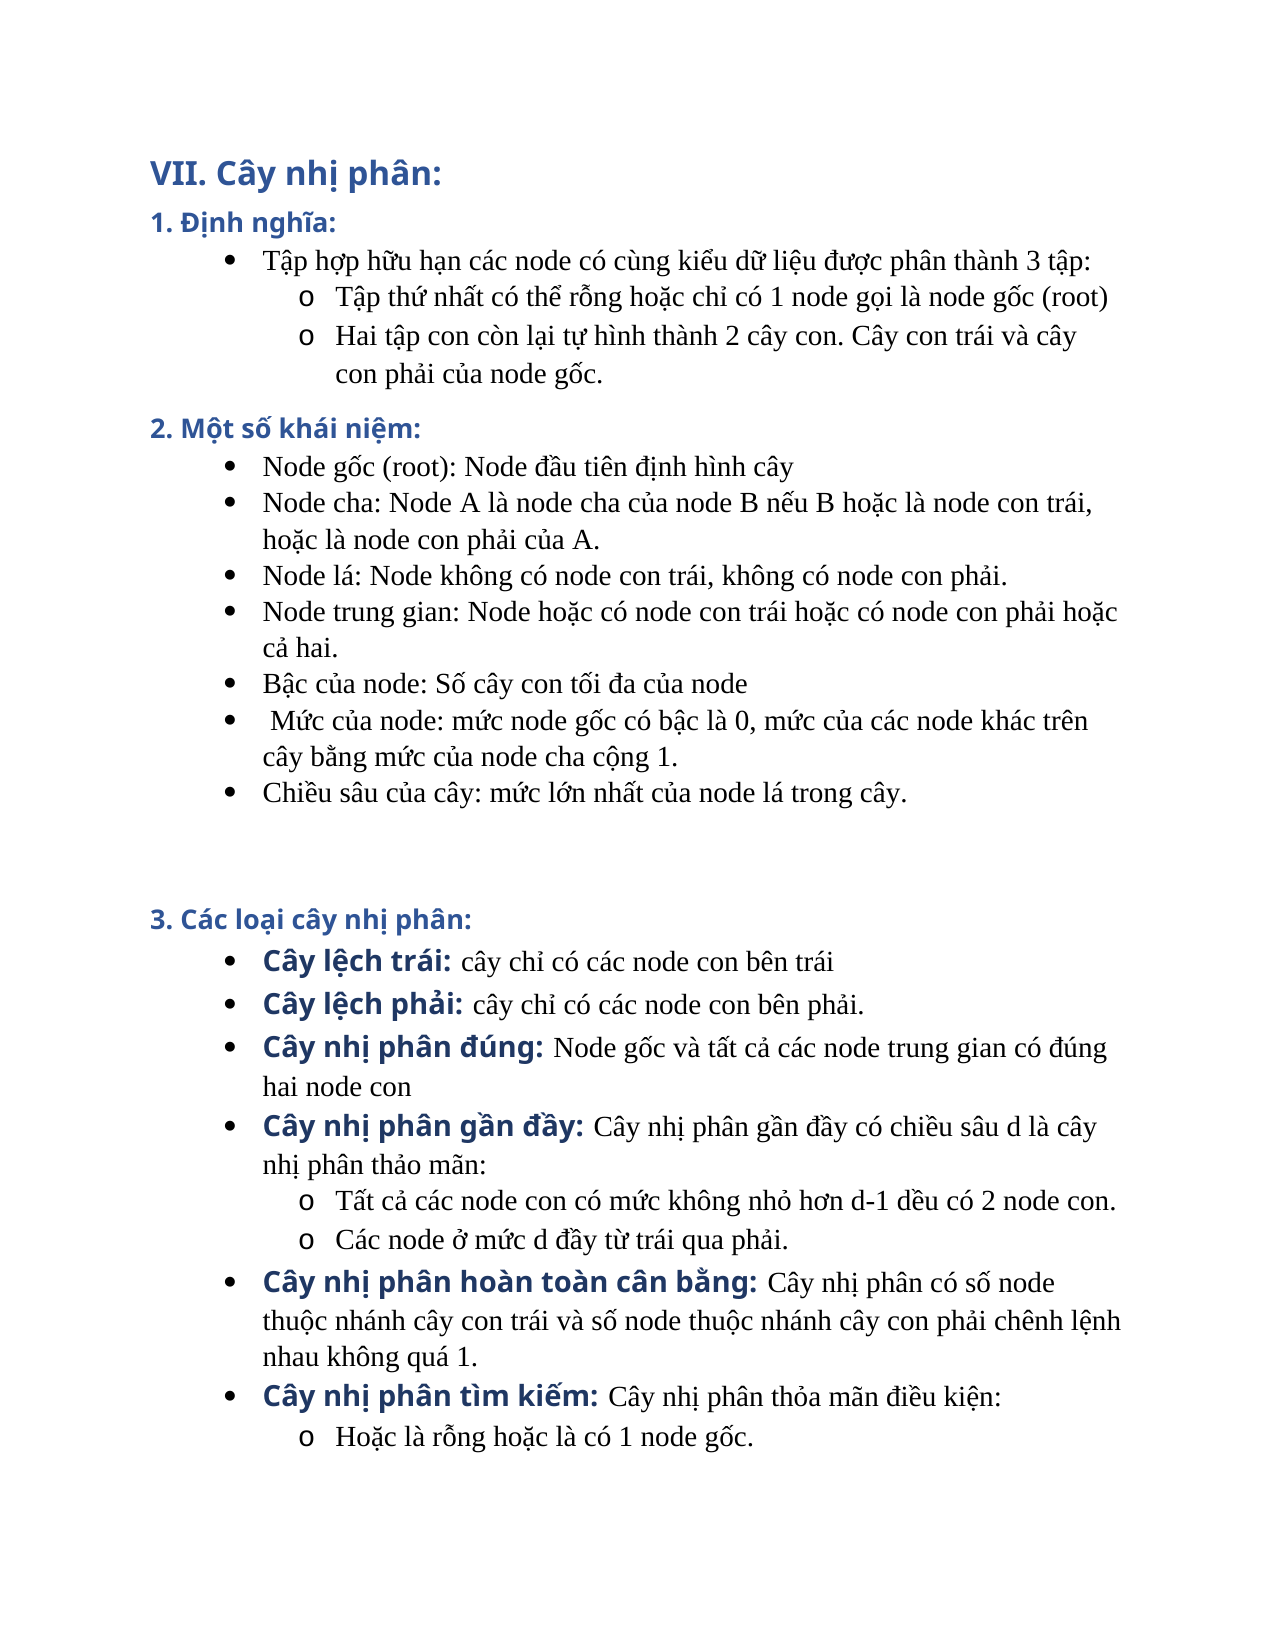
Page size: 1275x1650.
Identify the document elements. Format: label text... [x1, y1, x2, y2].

list Hoặc là rỗng hoặc là có 1 node gốc. [298, 1419, 1125, 1455]
list Cây nhị phân đúng: Node gốc và tất cả các node trung gian có đúng hai node con [225, 1026, 1125, 1102]
list Các node ở mức d đầy từ trái qua phải. [298, 1222, 1125, 1258]
subtitle 3. Các loại cây nhị phân: [150, 900, 1125, 937]
list Cây lệch phải: cây chỉ có các node con bên phải. [225, 983, 1125, 1023]
subtitle 2. Một số khái niệm: [150, 409, 1125, 446]
list Tập thứ nhất có thể rỗng hoặc chỉ có 1 node gọi là node gốc (root) [298, 279, 1125, 315]
list Mức của node: mức node gốc có bậc là 0, mức của các node khác trên cây bằng mức của node cha cộng 1. [225, 703, 1125, 773]
list Cây lệch trái: cây chỉ có các node con bên trái [225, 940, 1125, 980]
list Node gốc (root): Node đầu tiên định hình cây [225, 449, 1125, 483]
list Hai tập con còn lại tự hình thành 2 cây con. Cây con trái và cây con phải của node gốc. [298, 318, 1125, 390]
list Cây nhị phân hoàn toàn cân bằng: Cây nhị phân có số node thuộc nhánh cây con trái và số node thuộc nhánh cây con phải chênh lệnh nhau không quá 1. [225, 1261, 1125, 1373]
list Node cha: Node A là node cha của node B nếu B hoặc là node con trái, hoặc là node con phải của A. [225, 486, 1125, 555]
list Tất cả các node con có mức không nhỏ hơn d-1 dều có 2 node con. [298, 1183, 1125, 1219]
list Cây nhị phân tìm kiếm: Cây nhị phân thỏa mãn điều kiện: [225, 1376, 1125, 1415]
list Node trung gian: Node hoặc có node con trái hoặc có node con phải hoặc cả hai. [225, 594, 1125, 664]
list Bậc của node: Số cây con tối đa của node [225, 667, 1125, 700]
list Node lá: Node không có node con trái, không có node con phải. [225, 558, 1125, 592]
subtitle 1. Định nghĩa: [150, 203, 1125, 240]
list Cây nhị phân gần đầy: Cây nhị phân gần đầy có chiều sâu d là cây nhị phân thảo mãn: [225, 1105, 1125, 1181]
list Chiều sâu của cây: mức lớn nhất của node lá trong cây. [225, 775, 1125, 809]
list Tập hợp hữu hạn các node có cùng kiểu dữ liệu được phân thành 3 tập: [225, 243, 1125, 277]
subtitle VII. Cây nhị phân: [150, 150, 1125, 195]
